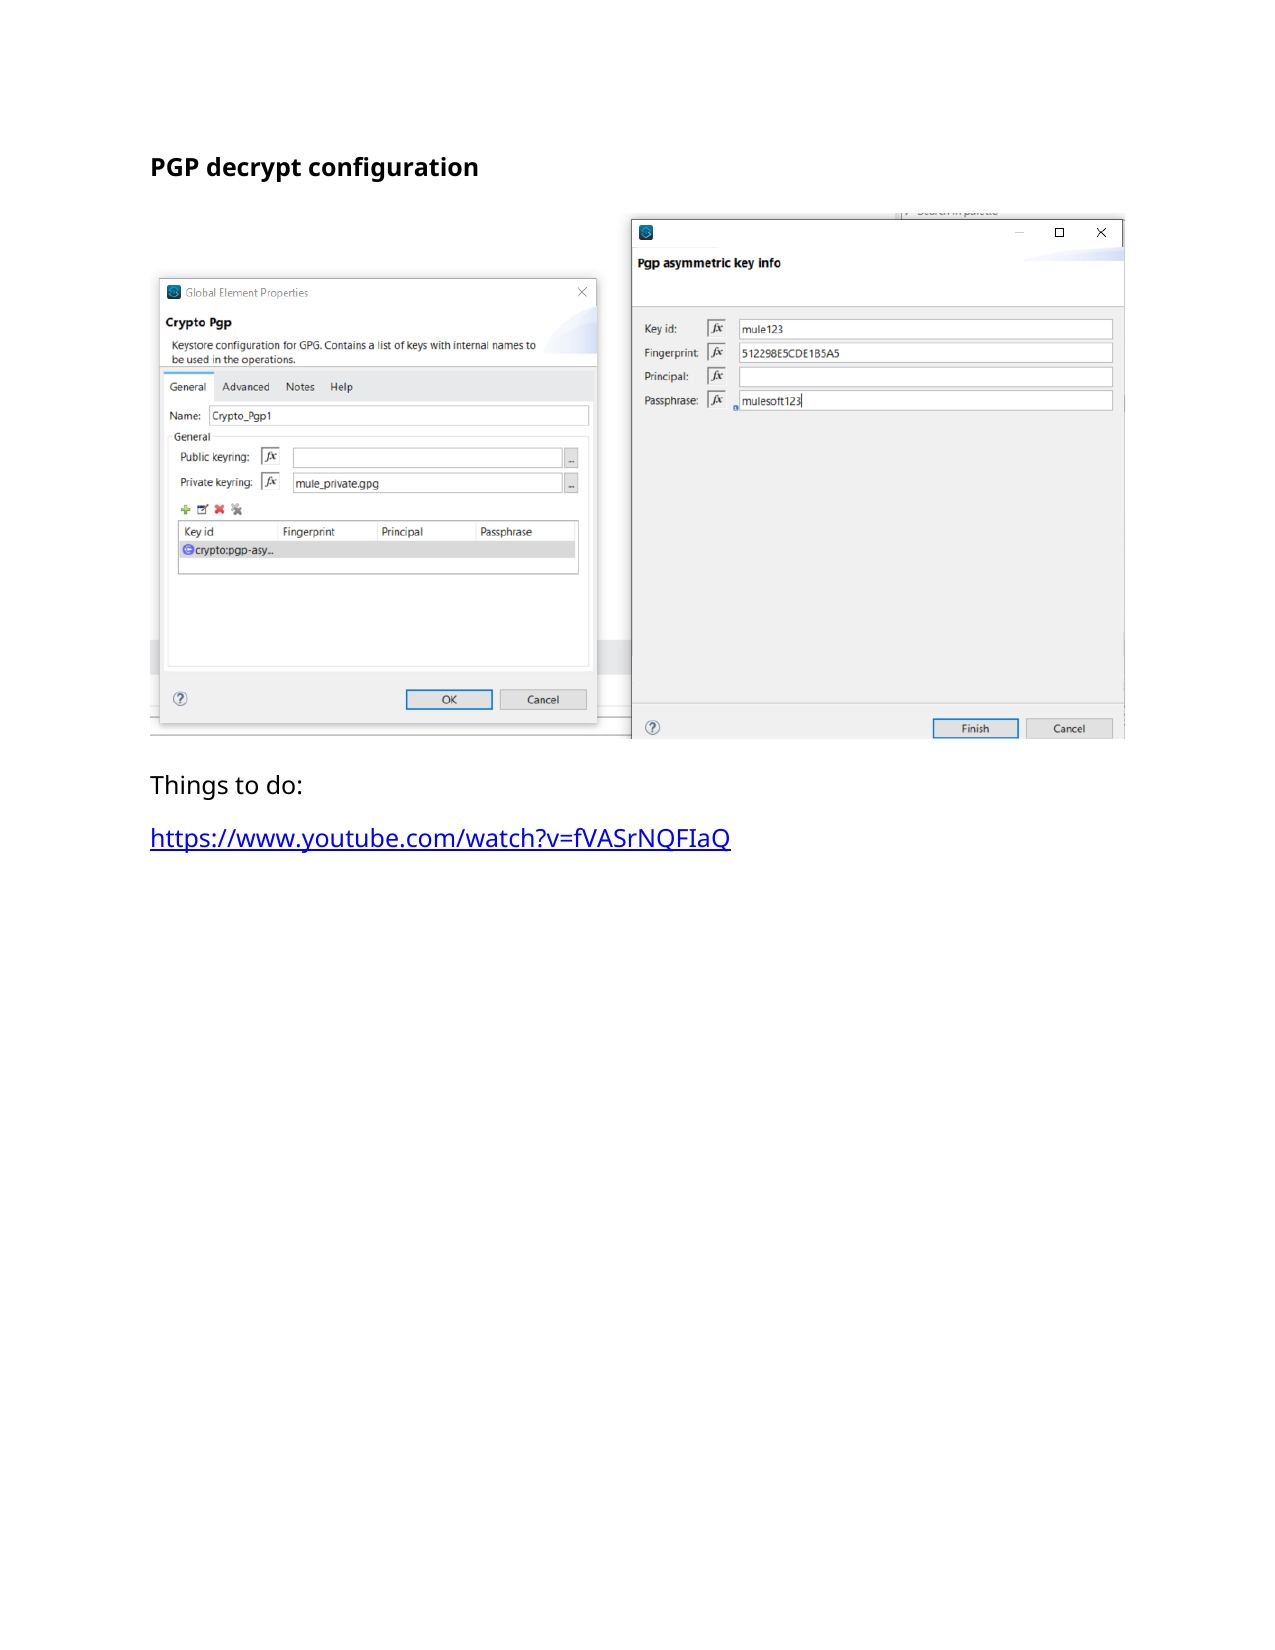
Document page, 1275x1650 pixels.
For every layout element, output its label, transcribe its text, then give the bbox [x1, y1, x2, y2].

text https://www.youtube.com/watch?v=fVASrNQFIaQ [150, 821, 1125, 855]
subtitle PGP decrypt configuration [150, 150, 1125, 184]
text Things to do: [150, 767, 1125, 801]
picture [150, 213, 1125, 739]
